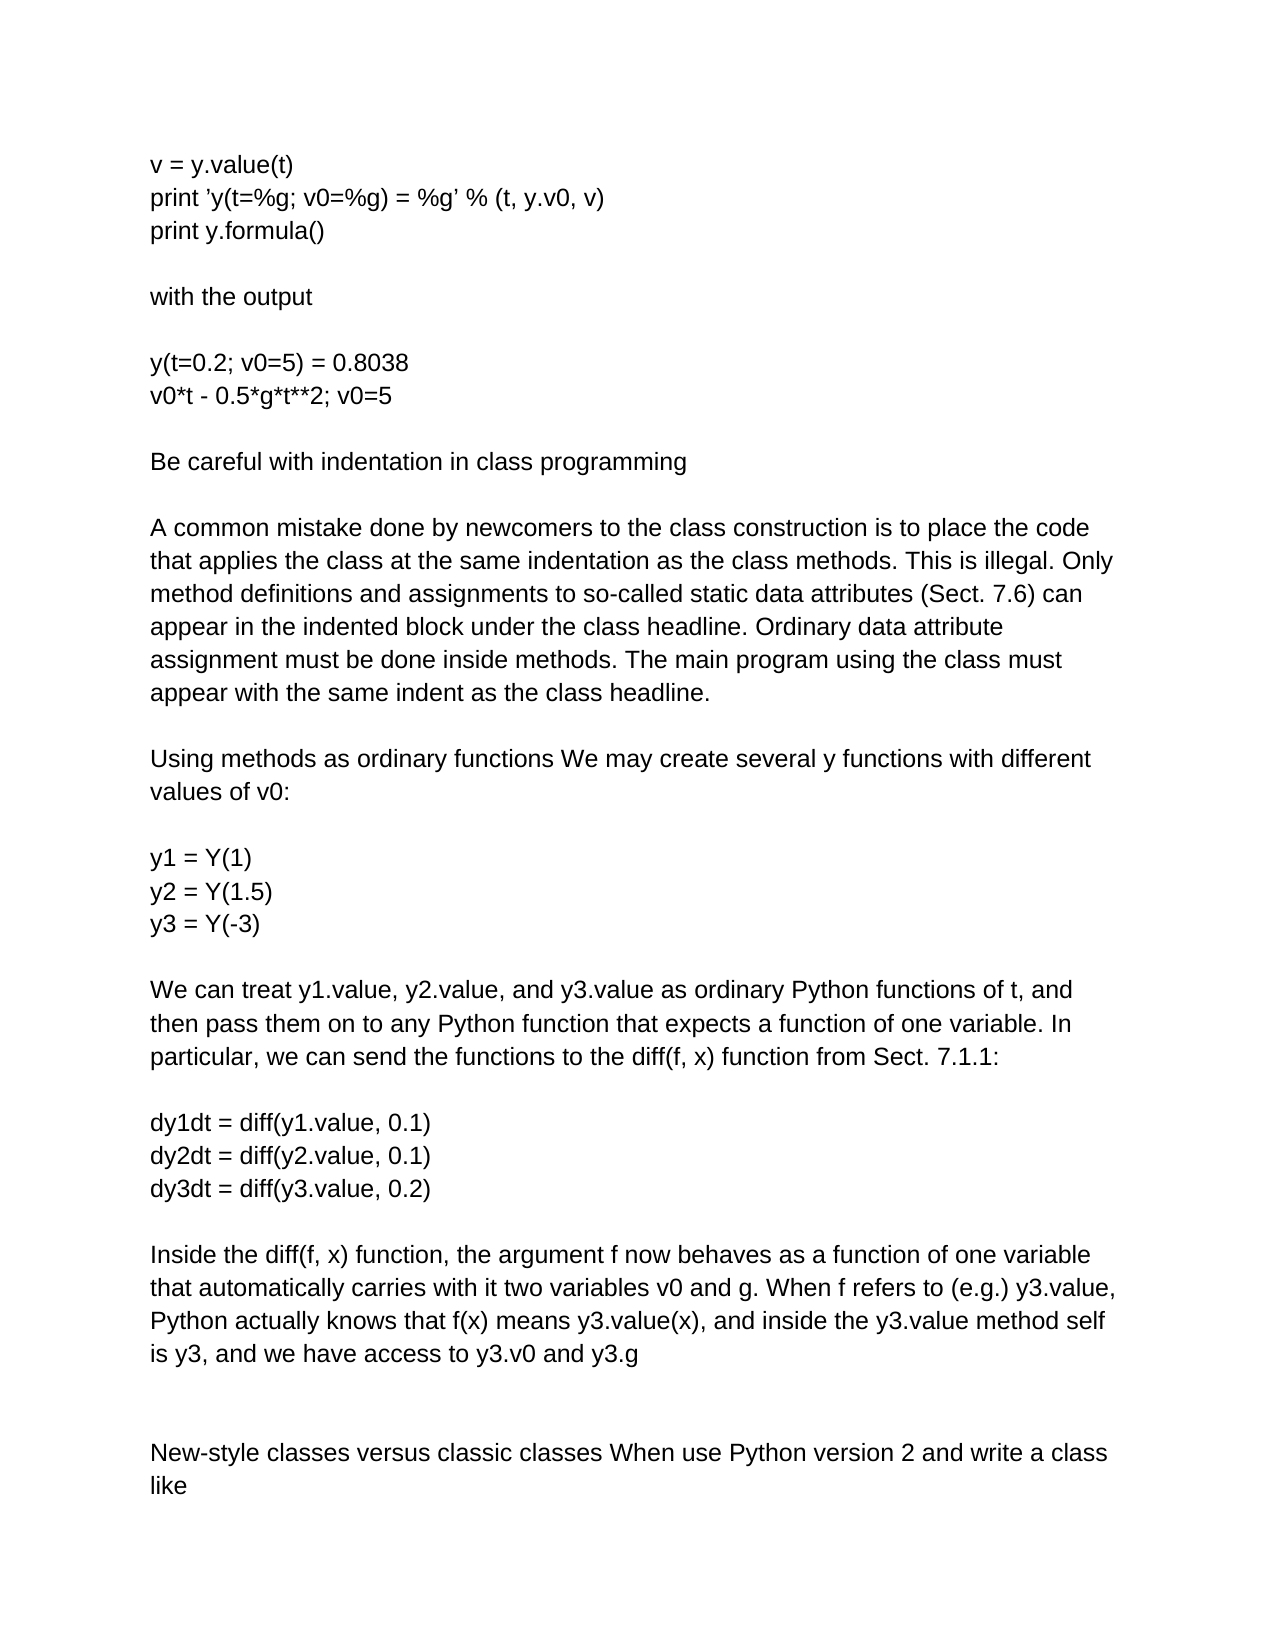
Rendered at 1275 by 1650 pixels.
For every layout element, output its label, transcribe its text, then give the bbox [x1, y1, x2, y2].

text y1 = Y(1) [150, 843, 1125, 872]
text New-style classes versus classic classes When use Python version 2 and write a class like [150, 1438, 1125, 1499]
text with the output [150, 282, 1125, 311]
text v0*t - 0.5*g*t**2; v0=5 [150, 381, 1125, 410]
text y(t=0.2; v0=5) = 0.8038 [150, 348, 1125, 377]
text dy2dt = diff(y2.value, 0.1) [150, 1141, 1125, 1169]
text dy3dt = diff(y3.value, 0.2) [150, 1174, 1125, 1202]
text v = y.value(t) [150, 150, 1125, 179]
text print y.formula() [150, 216, 1125, 245]
text We can treat y1.value, y2.value, and y3.value as ordinary Python functions of t, and then pass them on to any Python function that expects a function of one variable. In particular, we can send the functions to the diff(f, x) function from Sect. 7.1.1: [150, 976, 1125, 1070]
text y3 = Y(-3) [150, 909, 1125, 938]
text A common mistake done by newcomers to the class construction is to place the code that applies the class at the same indentation as the class methods. This is illegal. Only method definitions and assignments to so-called static data attributes (Sect. 7.6) can appear in the indented block under the class headline. Ordinary data attribute assignment must be done inside methods. The main program using the class must appear with the same indent as the class headline. [150, 513, 1125, 707]
text Be careful with indentation in class programming [150, 447, 1125, 476]
text y2 = Y(1.5) [150, 876, 1125, 905]
text Using methods as ordinary functions We may create several y functions with different values of v0: [150, 744, 1125, 806]
text print ’y(t=%g; v0=%g) = %g’ % (t, y.v0, v) [150, 183, 1125, 212]
text Inside the diff(f, x) function, the argument f now behaves as a function of one variable that automatically carries with it two variables v0 and g. When f refers to (e.g.) y3.value, Python actually knows that f(x) means y3.value(x), and inside the y3.value method self is y3, and we have access to y3.v0 and y3.g [150, 1240, 1125, 1367]
text dy1dt = diff(y1.value, 0.1) [150, 1108, 1125, 1136]
